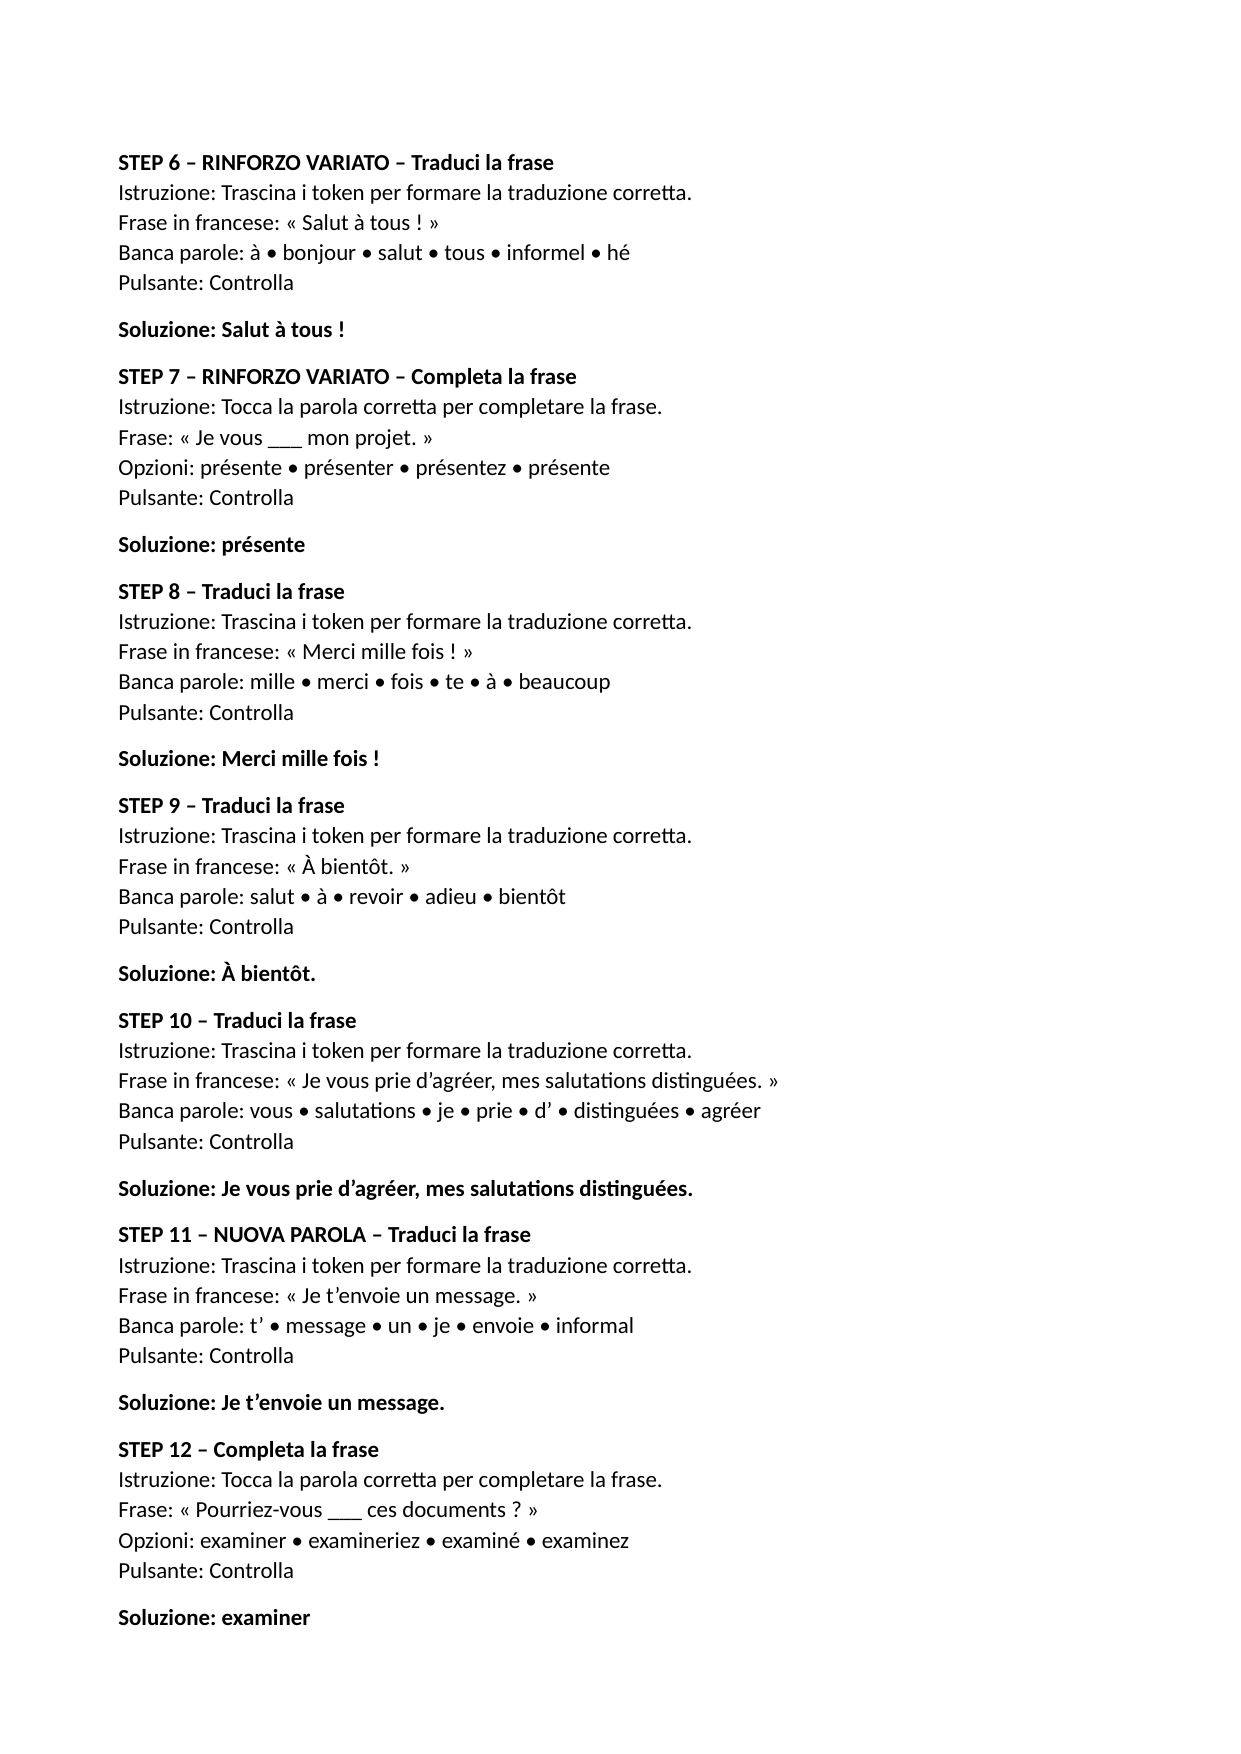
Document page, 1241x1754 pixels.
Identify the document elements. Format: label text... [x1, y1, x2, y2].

text STEP 10 – Traduci la frase Istruzione: Trascina i token per formare la traduzione corretta. Frase in francese: « Je vous prie d’agréer, mes salutations distinguées. » Banca parole: vous • salutations • je • prie • d’ • distinguées • agréer Pulsante: Controlla [118, 1006, 1122, 1155]
text STEP 7 – RINFORZO VARIATO – Completa la frase Istruzione: Tocca la parola corretta per completare la frase. Frase: « Je vous ___ mon projet. » Opzioni: présente • présenter • présentez • présente Pulsante: Controlla [118, 362, 1122, 511]
text Soluzione: examiner [118, 1603, 1122, 1631]
text STEP 8 – Traduci la frase Istruzione: Trascina i token per formare la traduzione corretta. Frase in francese: « Merci mille fois ! » Banca parole: mille • merci • fois • te • à • beaucoup Pulsante: Controlla [118, 577, 1122, 726]
text Soluzione: Je vous prie d’agréer, mes salutations distinguées. [118, 1174, 1122, 1202]
text STEP 6 – RINFORZO VARIATO – Traduci la frase Istruzione: Trascina i token per formare la traduzione corretta. Frase in francese: « Salut à tous ! » Banca parole: à • bonjour • salut • tous • informel • hé Pulsante: Controlla [118, 148, 1122, 296]
text Soluzione: Je t’envoie un message. [118, 1388, 1122, 1416]
text STEP 11 – NUOVA PAROLA – Traduci la frase Istruzione: Trascina i token per formare la traduzione corretta. Frase in francese: « Je t’envoie un message. » Banca parole: t’ • message • un • je • envoie • informal Pulsante: Controlla [118, 1221, 1122, 1369]
text Soluzione: présente [118, 530, 1122, 558]
text Soluzione: Merci mille fois ! [118, 744, 1122, 772]
text Soluzione: Salut à tous ! [118, 315, 1122, 343]
text STEP 12 – Completa la frase Istruzione: Tocca la parola corretta per completare la frase. Frase: « Pourriez-vous ___ ces documents ? » Opzioni: examiner • examineriez • examiné • examinez Pulsante: Controlla [118, 1435, 1122, 1584]
text STEP 9 – Traduci la frase Istruzione: Trascina i token per formare la traduzione corretta. Frase in francese: « À bientôt. » Banca parole: salut • à • revoir • adieu • bientôt Pulsante: Controlla [118, 791, 1122, 940]
text Soluzione: À bientôt. [118, 959, 1122, 987]
